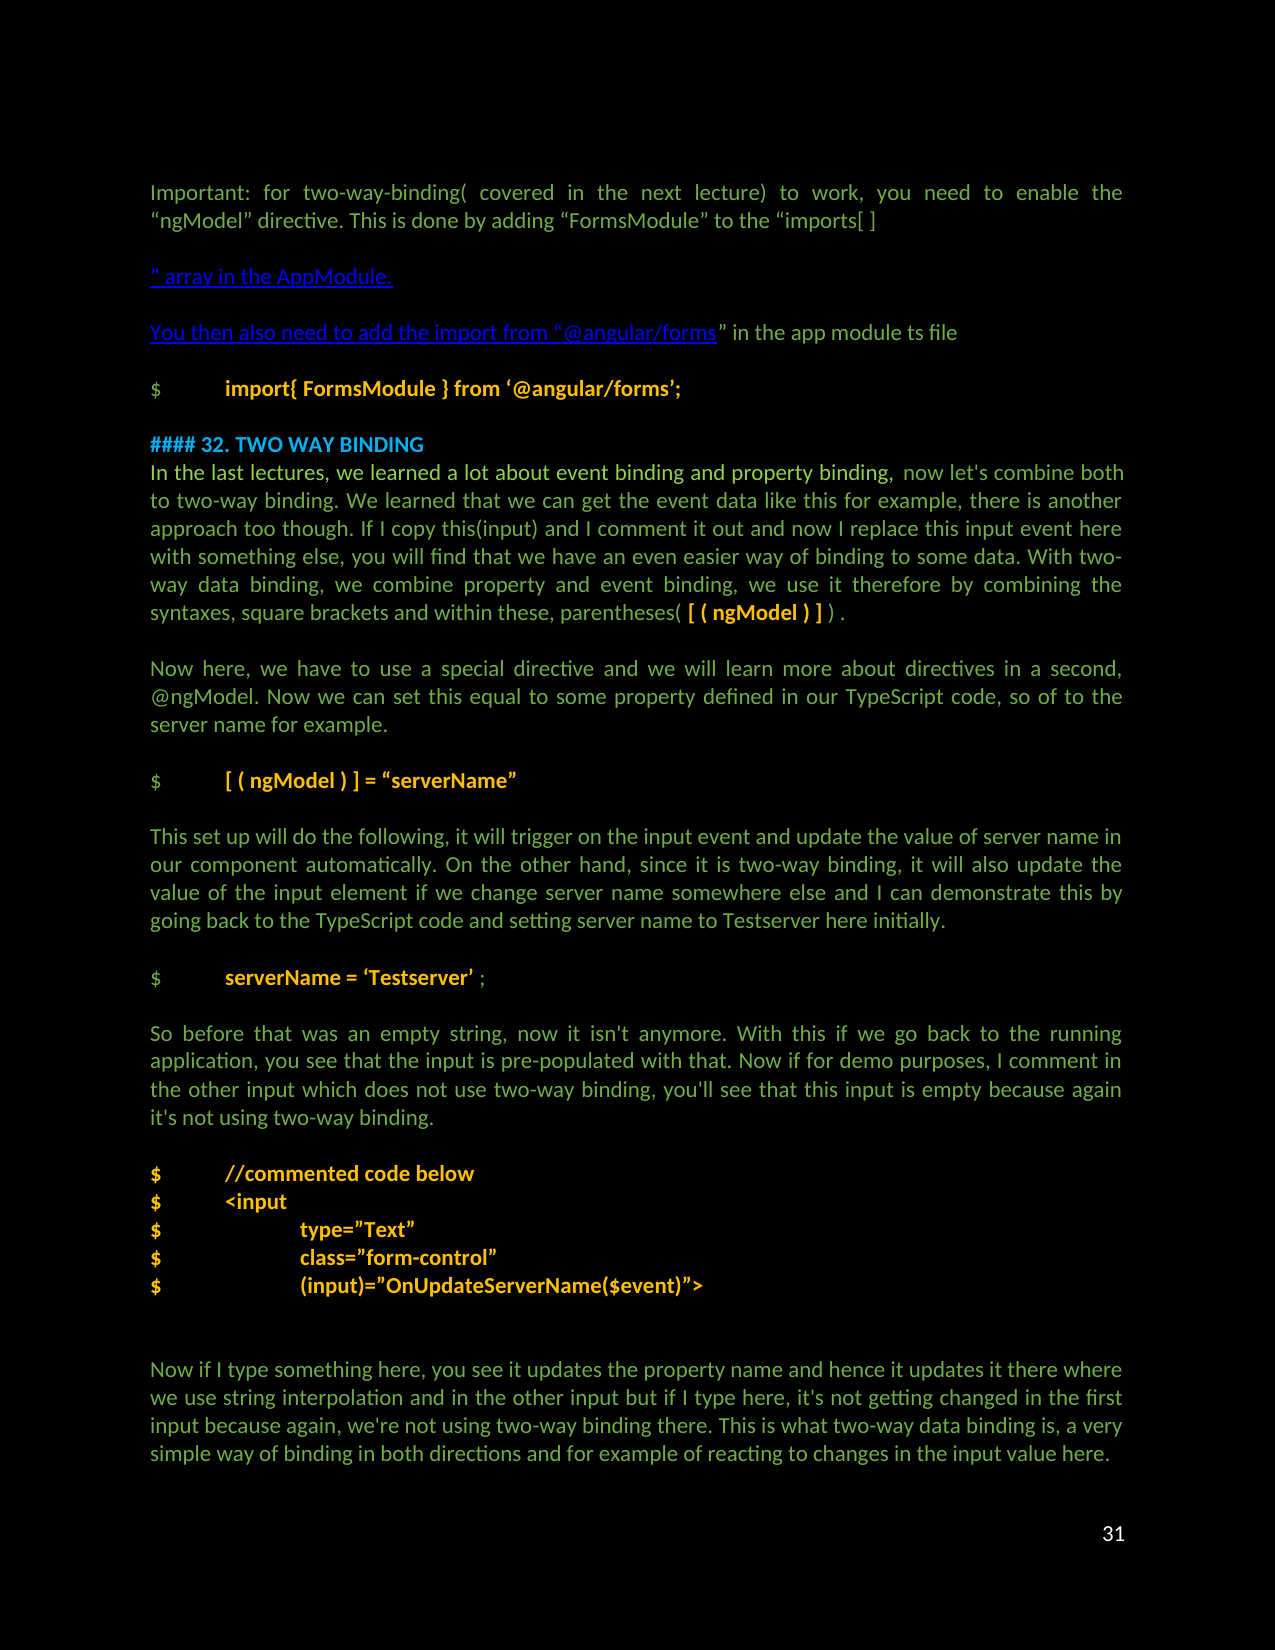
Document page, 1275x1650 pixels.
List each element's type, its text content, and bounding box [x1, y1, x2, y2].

text This set up will do the following, it will trigger on the input event and update the value of server name in our component automatically. On the other hand, since it is two-way binding, it will also update the value of the input element if we change server name somewhere else and I can demonstrate this by going back to the TypeScript code and setting server name to Testserver here initially. [150, 822, 1125, 934]
text Now if I type something here, you see it updates the property name and hence it updates it there where we use string interpolation and in the other input but if I type here, it's not getting changed in the first input because again, we're not using two-way binding there. This is what two-way data binding is, a very simple way of binding in both directions and for example of reacting to changes in the input value here. [150, 1355, 1125, 1467]
text $ serverName = ‘Testserver’ ; [150, 963, 1125, 991]
text Now here, we have to use a special directive and we will learn more about directives in a second, @ngModel. Now we can set this equal to some property defined in our TypeScript code, so of to the server name for example. [150, 654, 1125, 738]
text $ (input)=”OnUpdateServerName($event)”> [150, 1271, 1125, 1299]
text $ //commented code below [150, 1159, 1125, 1187]
text ” array in the AppModule. [150, 262, 1125, 290]
text Important: for two-way-binding( covered in the next lecture) to work, you need to enable the “ngModel” directive. This is done by adding “FormsModule” to the “imports[ ] [150, 178, 1125, 234]
text #### 32. TWO WAY BINDING [150, 430, 1125, 458]
text $ <input [150, 1187, 1125, 1215]
text $ type=”Text” [150, 1215, 1125, 1243]
text So before that was an empty string, now it isn't anymore. With this if we go back to the running application, you see that the input is pre-populated with that. Now if for demo purposes, I comment in the other input which does not use two-way binding, you'll see that this input is empty because again it's not using two-way binding. [150, 1019, 1125, 1131]
text $ [ ( ngModel ) ] = “serverName” [150, 766, 1125, 794]
text You then also need to add the import from “@angular/forms” in the app module ts file [150, 318, 1125, 346]
text $ import{ FormsModule } from ‘@angular/forms’; [150, 374, 1125, 402]
text In the last lectures, we learned a lot about event binding and property binding, now let's combine both to two-way binding. We learned that we can get the event data like this for example, there is another approach too though. If I copy this(input) and I comment it out and now I replace this input event here with something else, you will find that we have an even easier way of binding to some data. With two-way data binding, we combine property and event binding, we use it therefore by combining the syntaxes, square brackets and within these, parentheses( [ ( ngModel ) ] ) . [150, 458, 1125, 626]
text $ class=”form-control” [150, 1243, 1125, 1271]
